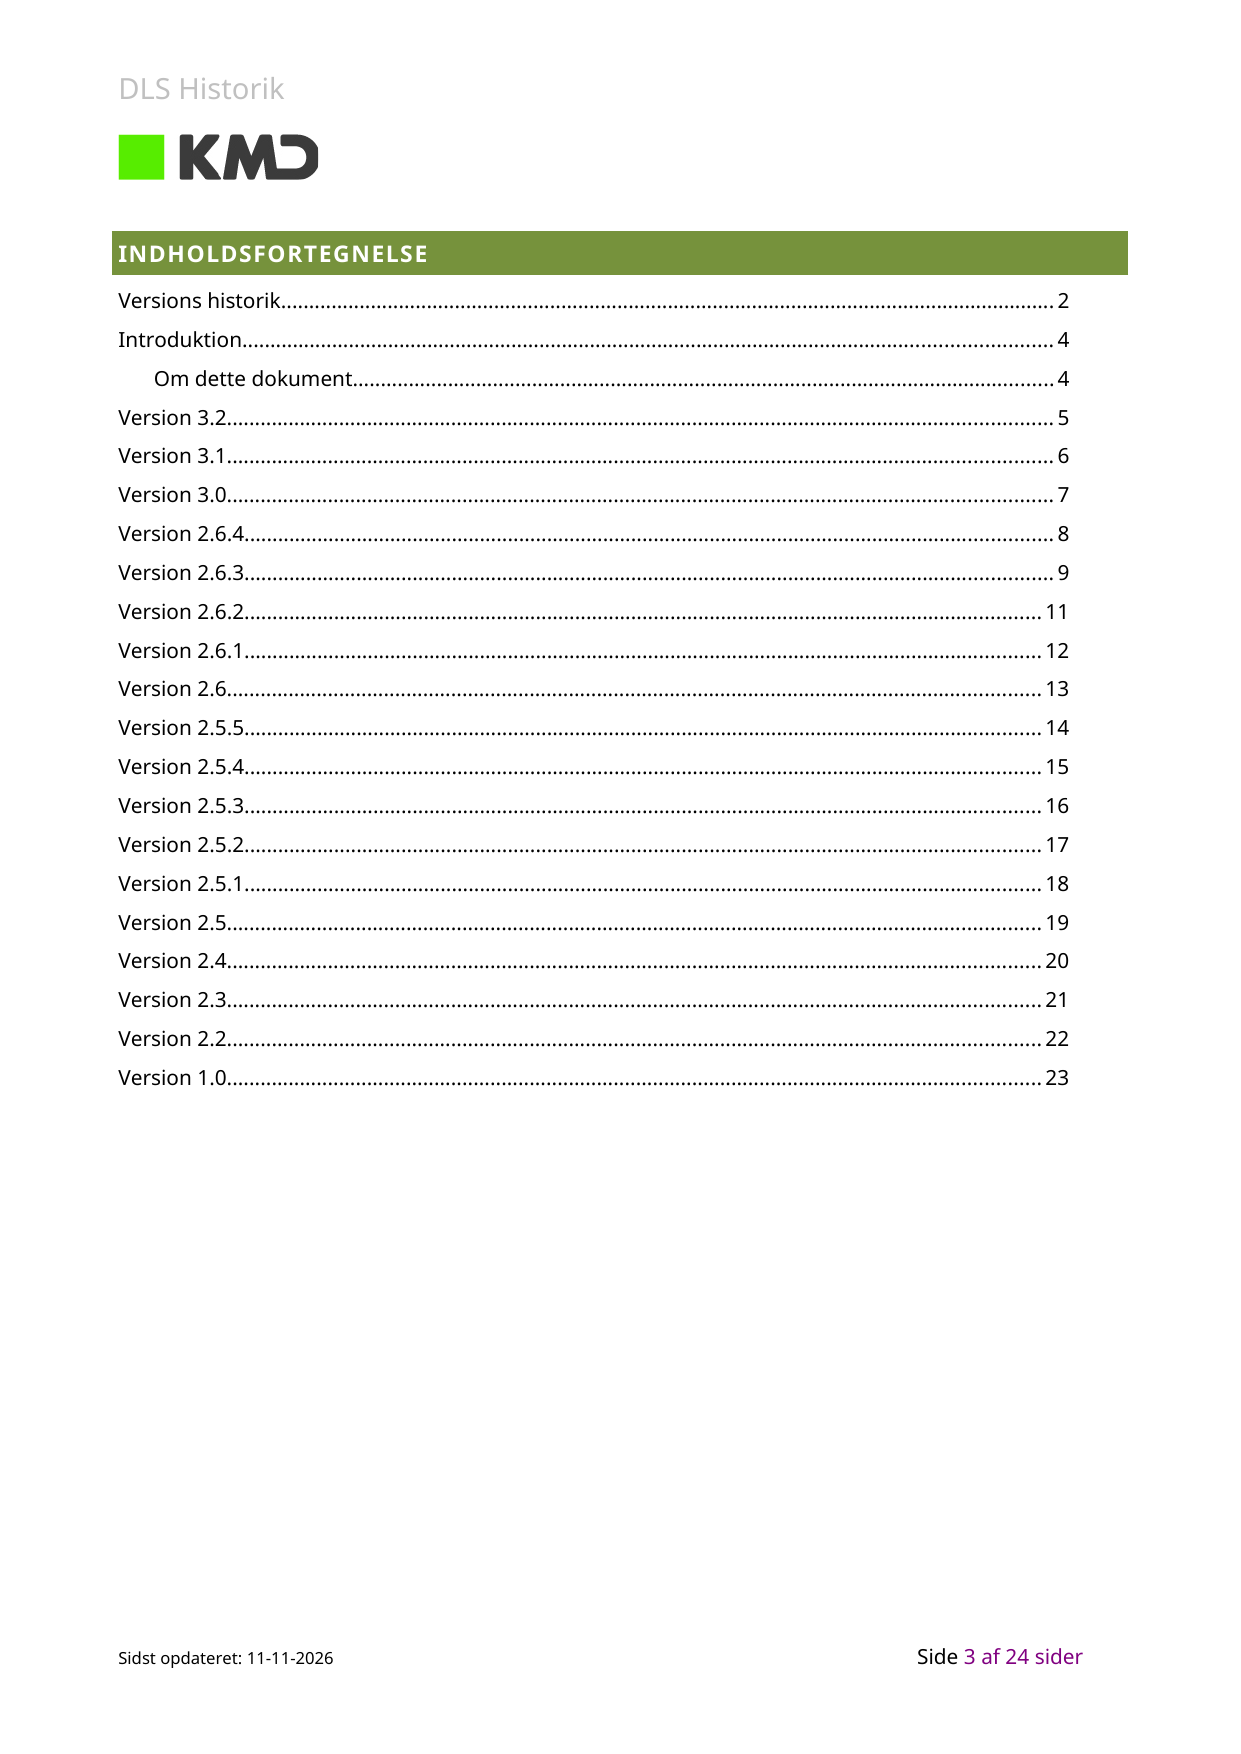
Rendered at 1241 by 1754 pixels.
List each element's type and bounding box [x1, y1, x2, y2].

picture [118, 134, 319, 180]
